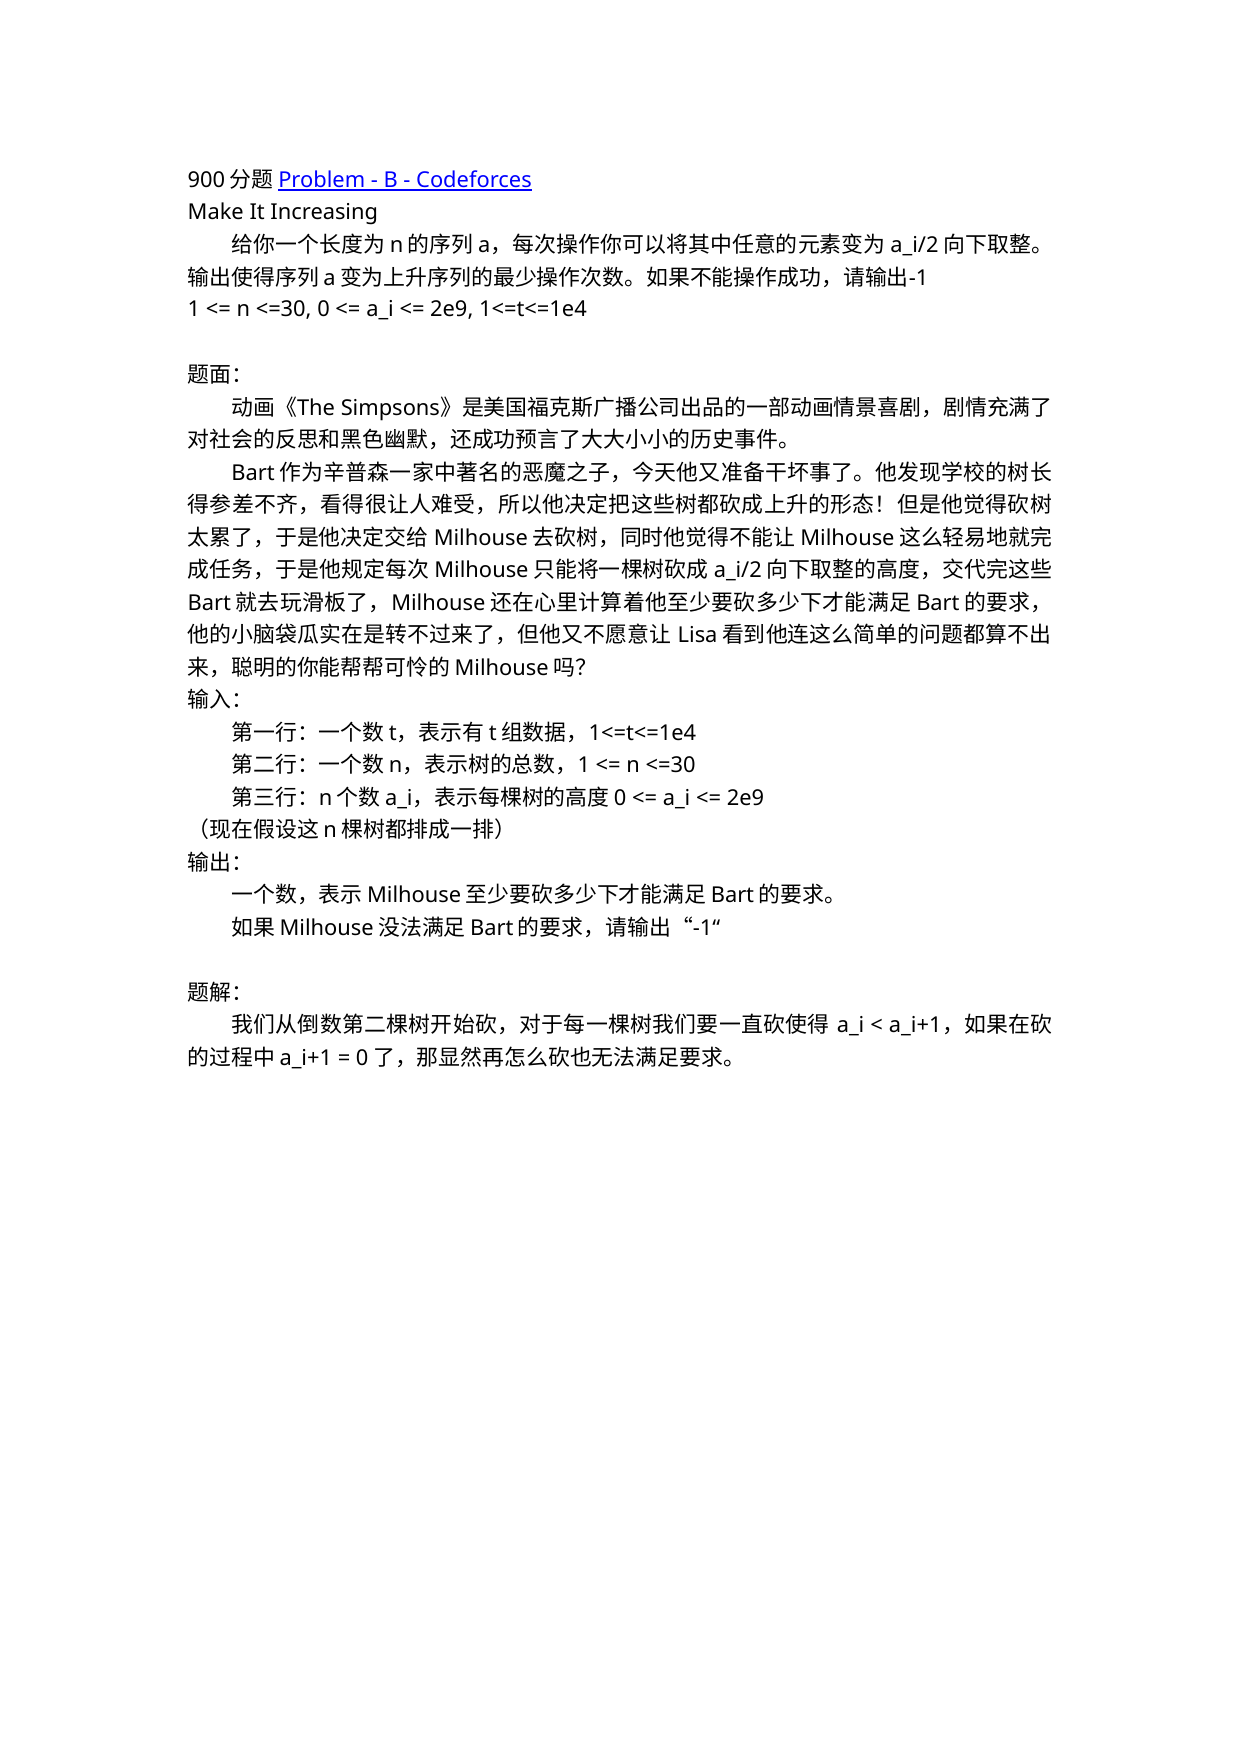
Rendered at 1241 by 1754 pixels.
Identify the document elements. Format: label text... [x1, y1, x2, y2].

text 第三行：n个数a_i，表示每棵树的高度0 <= a_i <= 2e9 [187, 779, 1053, 812]
text 动画《The Simpsons》是美国福克斯广播公司出品的一部动画情景喜剧，剧情充满了对社会的反思和黑色幽默，还成功预言了大大小小的历史事件。 [187, 389, 1053, 454]
text Make It Increasing [187, 194, 1053, 227]
text 题面： [187, 357, 1053, 389]
text 1 <= n <=30, 0 <= a_i <= 2e9, 1<=t<=1e4 [187, 292, 1053, 324]
text Bart作为辛普森一家中著名的恶魔之子，今天他又准备干坏事了。他发现学校的树长得参差不齐，看得很让人难受，所以他决定把这些树都砍成上升的形态！但是他觉得砍树太累了，于是他决定交给Milhouse去砍树，同时他觉得不能让Milhouse这么轻易地就完成任务，于是他规定每次Milhouse只能将一棵树砍成a_i/2向下取整的高度，交代完这些Bart就去玩滑板了，Milhouse还在心里计算着他至少要砍多少下才能满足Bart的要求，他的小脑袋瓜实在是转不过来了，但他又不愿意让Lisa看到他连这么简单的问题都算不出来，聪明的你能帮帮可怜的Milhouse吗？ [187, 454, 1053, 682]
text 输出： [187, 844, 1053, 877]
text 一个数，表示Milhouse至少要砍多少下才能满足Bart的要求。 [187, 877, 1053, 909]
text 输入： [187, 682, 1053, 714]
text 题解： [187, 974, 1053, 1007]
text 给你一个长度为n的序列a，每次操作你可以将其中任意的元素变为a_i/2向下取整。输出使得序列a变为上升序列的最少操作次数。如果不能操作成功，请输出-1 [187, 227, 1053, 292]
text 我们从倒数第二棵树开始砍，对于每一棵树我们要一直砍使得a_i < a_i+1，如果在砍的过程中a_i+1 = 0了，那显然再怎么砍也无法满足要求。 [187, 1007, 1053, 1072]
text 第一行：一个数t，表示有t组数据，1<=t<=1e4 [187, 714, 1053, 747]
text 第二行：一个数n，表示树的总数，1 <= n <=30 [187, 747, 1053, 779]
text （现在假设这n棵树都排成一排） [187, 812, 1053, 844]
text 900分题 Problem - B - Codeforces [187, 162, 1053, 194]
text 如果Milhouse没法满足Bart的要求，请输出“-1“ [187, 909, 1053, 942]
